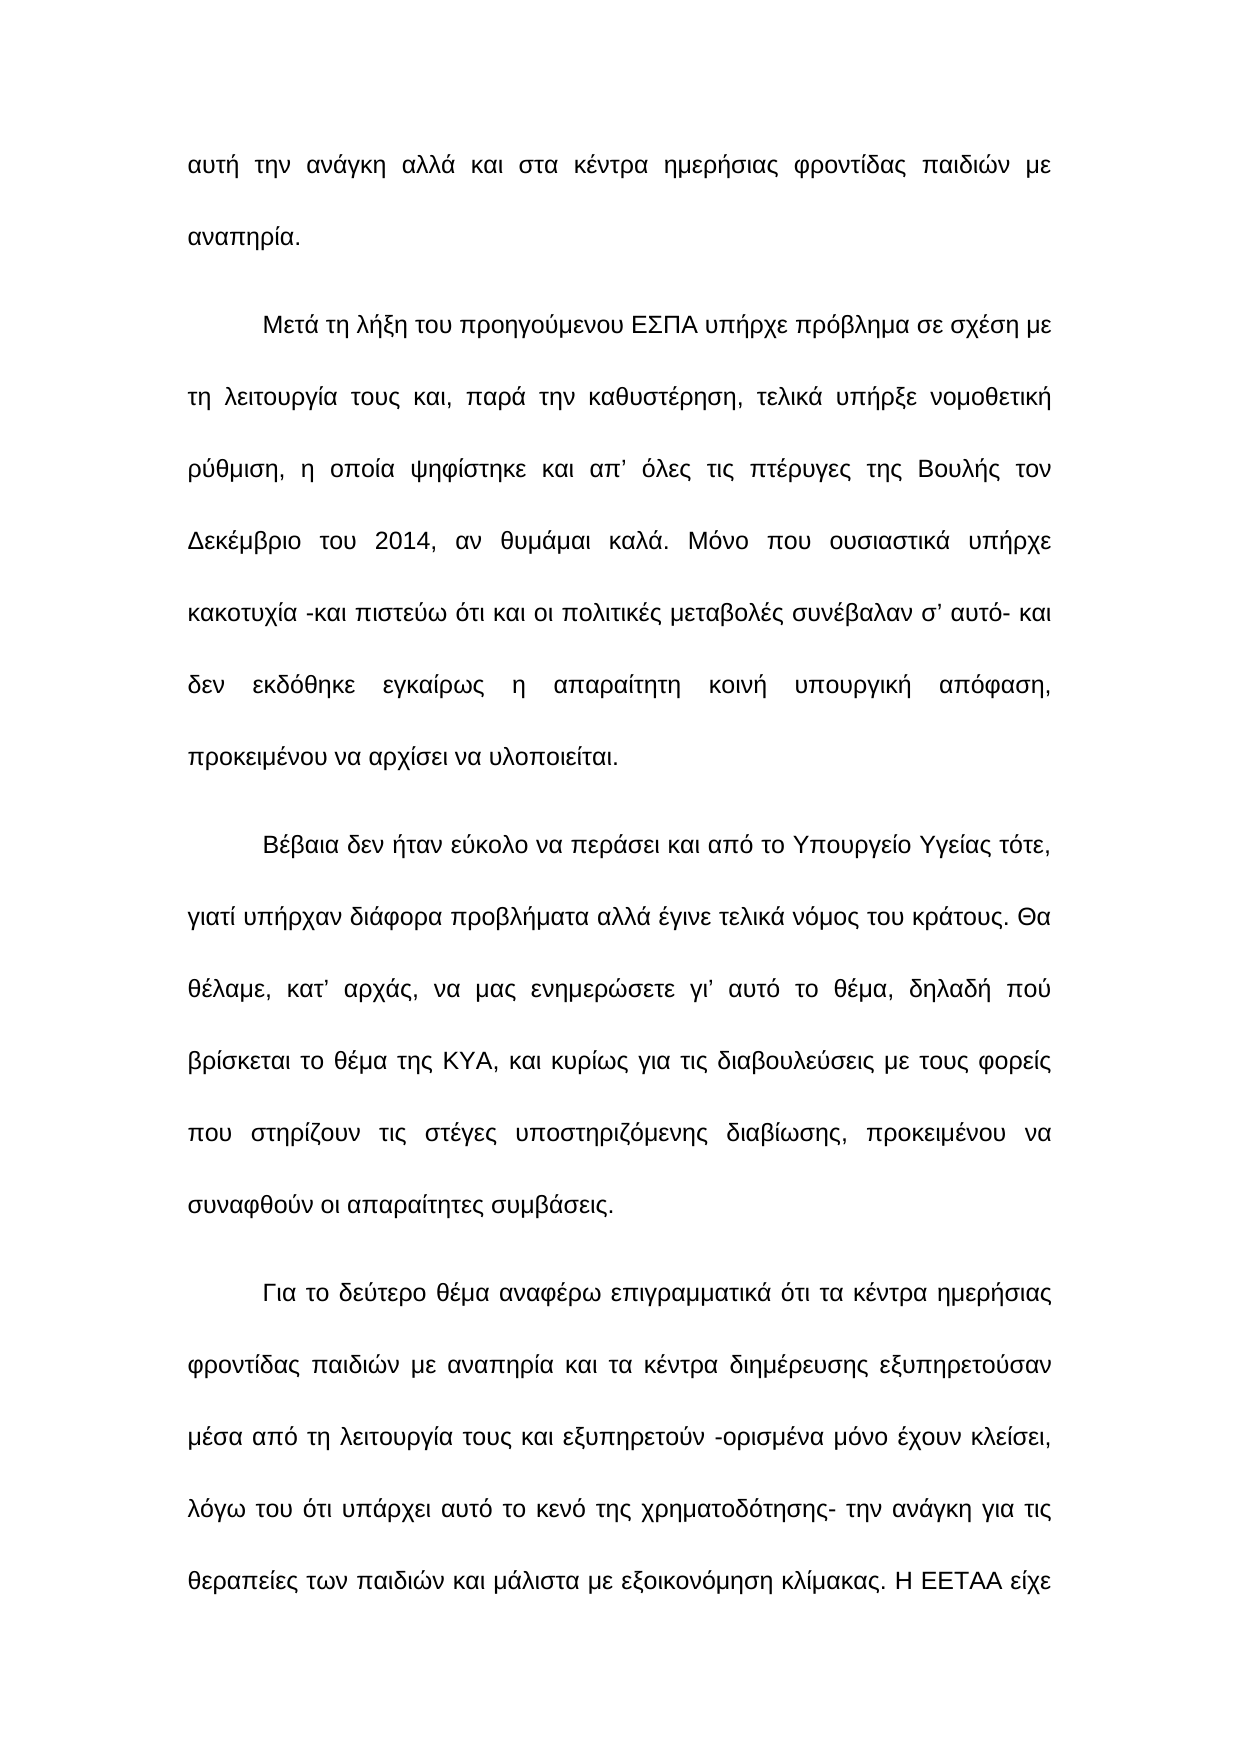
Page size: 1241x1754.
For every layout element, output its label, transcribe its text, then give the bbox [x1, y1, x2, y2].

text Βέβαια δεν ήταν εύκολο να περάσει και από το Υπουργείο Υγείας τότε, γιατί υπήρχαν διάφορα προβλήματα αλλά έγινε τελικά νόμος του κράτους. Θα θέλαμε, κατ’ αρχάς, να μας ενημερώσετε γι’ αυτό το θέμα, δηλαδή πού βρίσκεται το θέμα της ΚΥΑ, και κυρίως για τις διαβουλεύσεις με τους φορείς που στηρίζουν τις στέγες υποστηριζόμενης διαβίωσης, προκειμένου να συναφθούν οι απαραίτητες συμβάσεις. [187, 830, 1053, 1218]
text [187, 1278, 1053, 1594]
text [187, 150, 1053, 251]
text Μετά τη λήξη του προηγούμενου ΕΣΠΑ υπήρχε πρόβλημα σε σχέση με τη λειτουργία τους και, παρά την καθυστέρηση, τελικά υπήρξε νομοθετική ρύθμιση, η οποία ψηφίστηκε και απ’ όλες τις πτέρυγες της Βουλής τον Δεκέμβριο του 2014, αν θυμάμαι καλά. Μόνο που ουσιαστικά υπήρχε κακοτυχία -και πιστεύω ότι και οι πολιτικές μεταβολές συνέβαλαν σ’ αυτό- και δεν εκδόθηκε εγκαίρως η απαραίτητη κοινή υπουργική απόφαση, προκειμένου να αρχίσει να υλοποιείται. [187, 310, 1053, 770]
